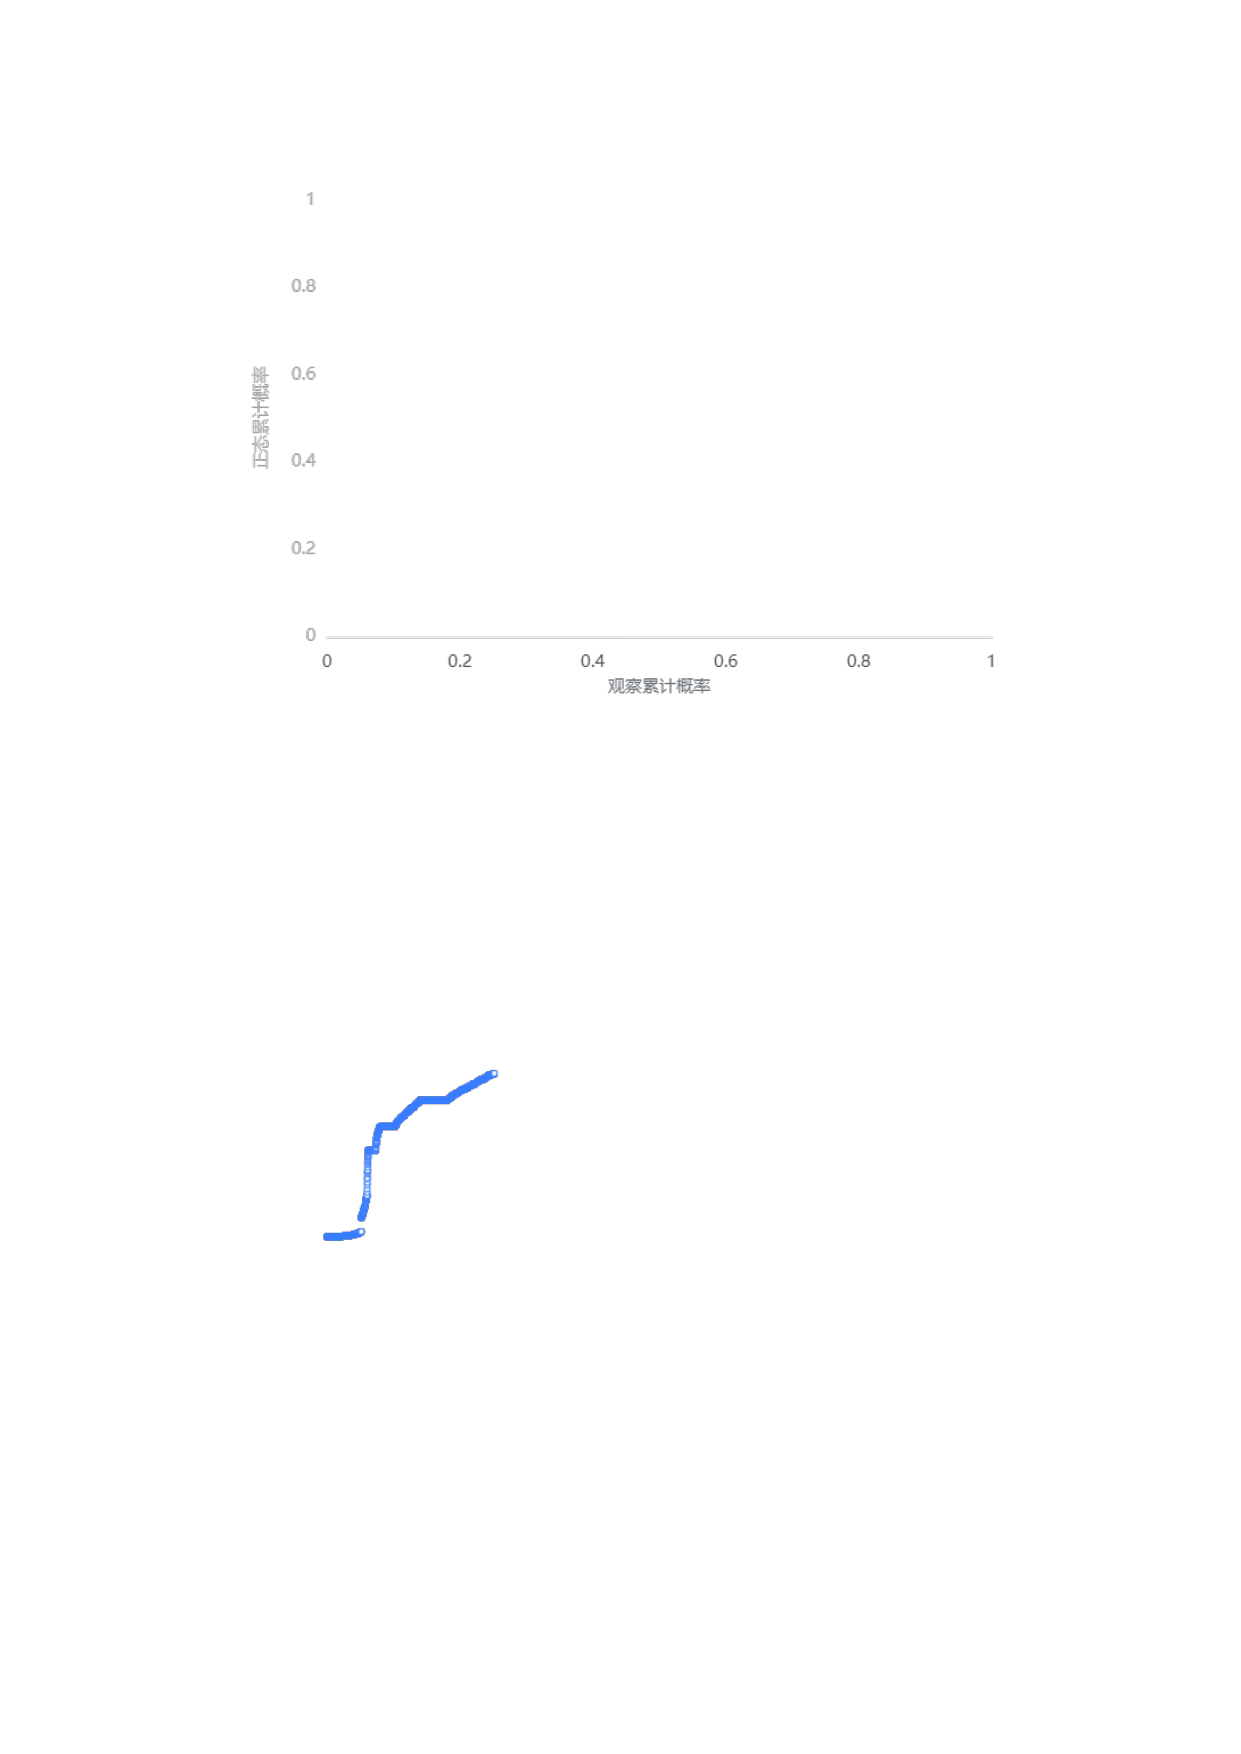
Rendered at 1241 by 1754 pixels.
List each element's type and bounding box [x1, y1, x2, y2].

picture [229, 150, 1011, 699]
picture [229, 750, 1011, 1299]
